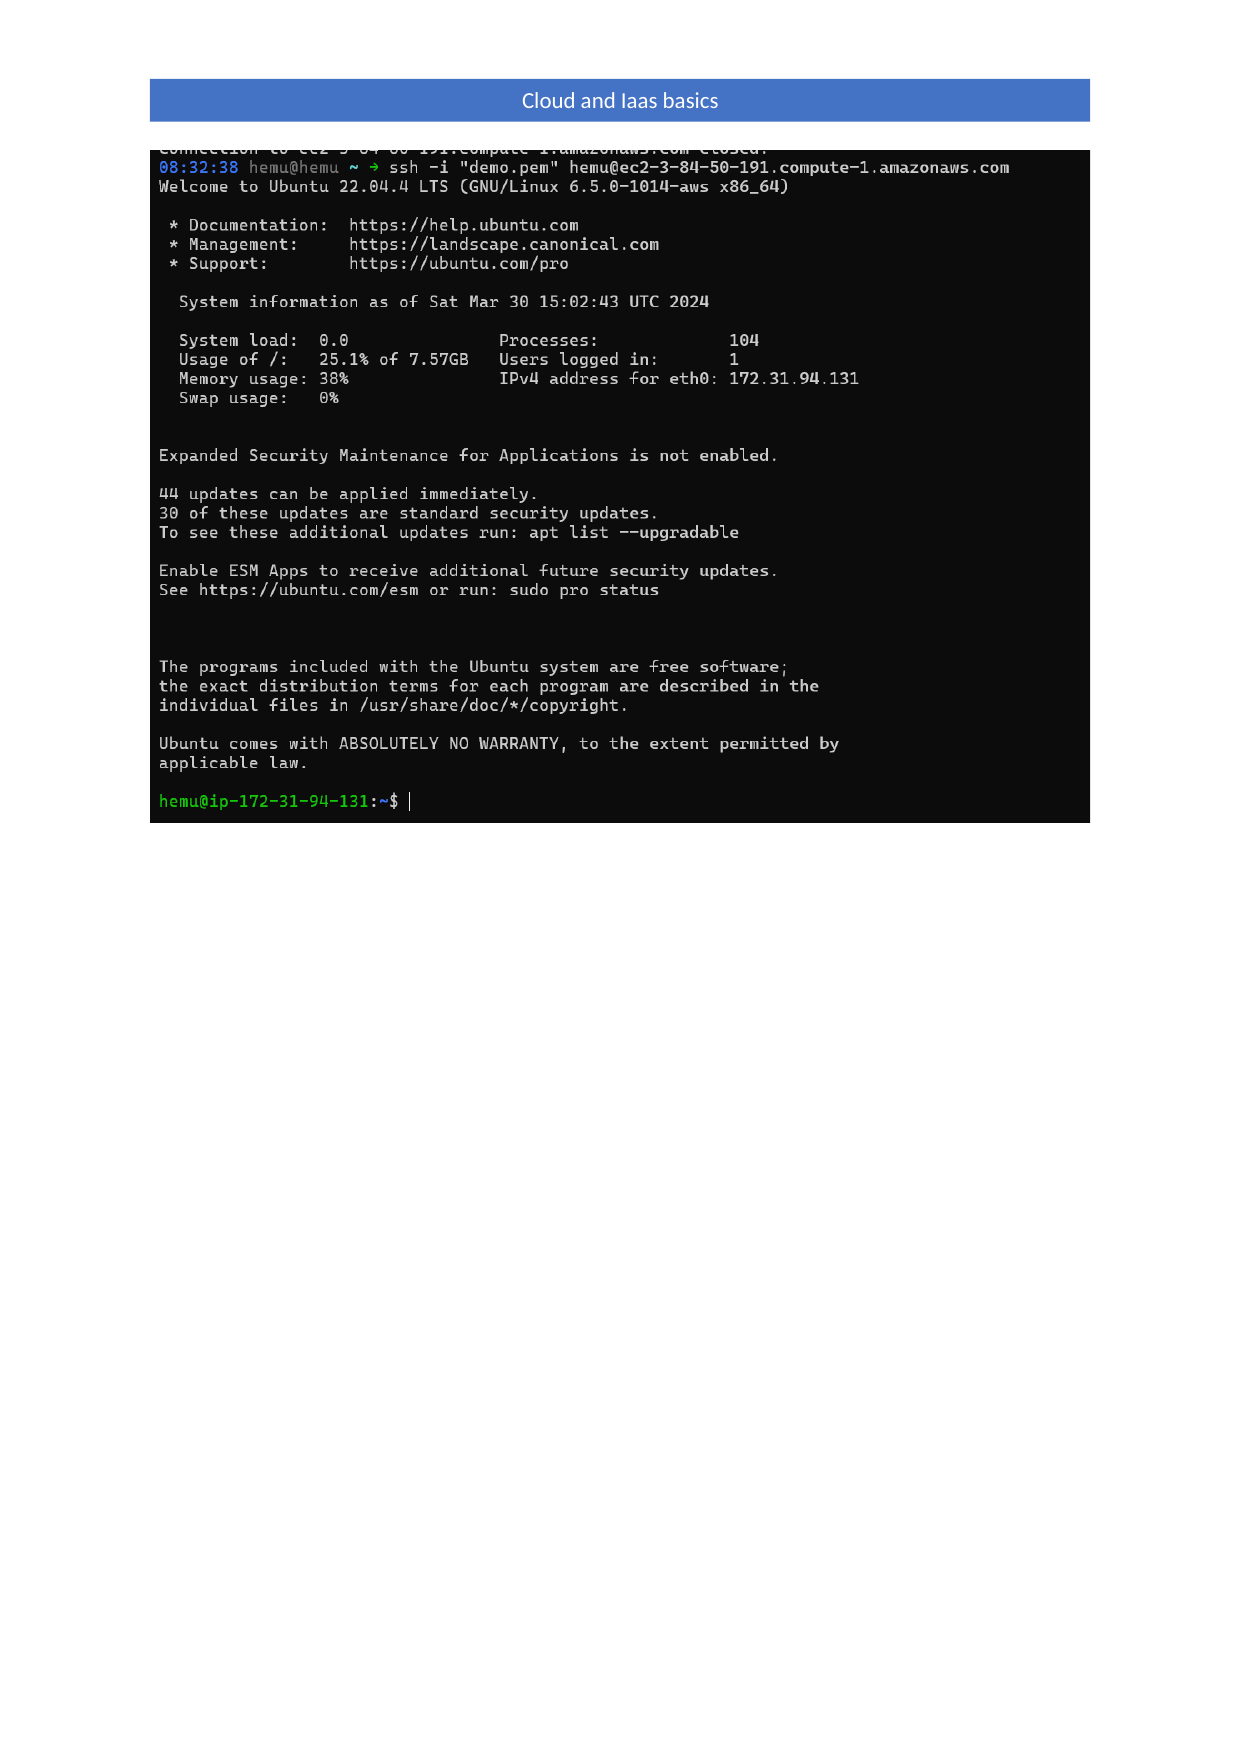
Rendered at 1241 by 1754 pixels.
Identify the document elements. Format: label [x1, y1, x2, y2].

picture [150, 150, 1091, 823]
